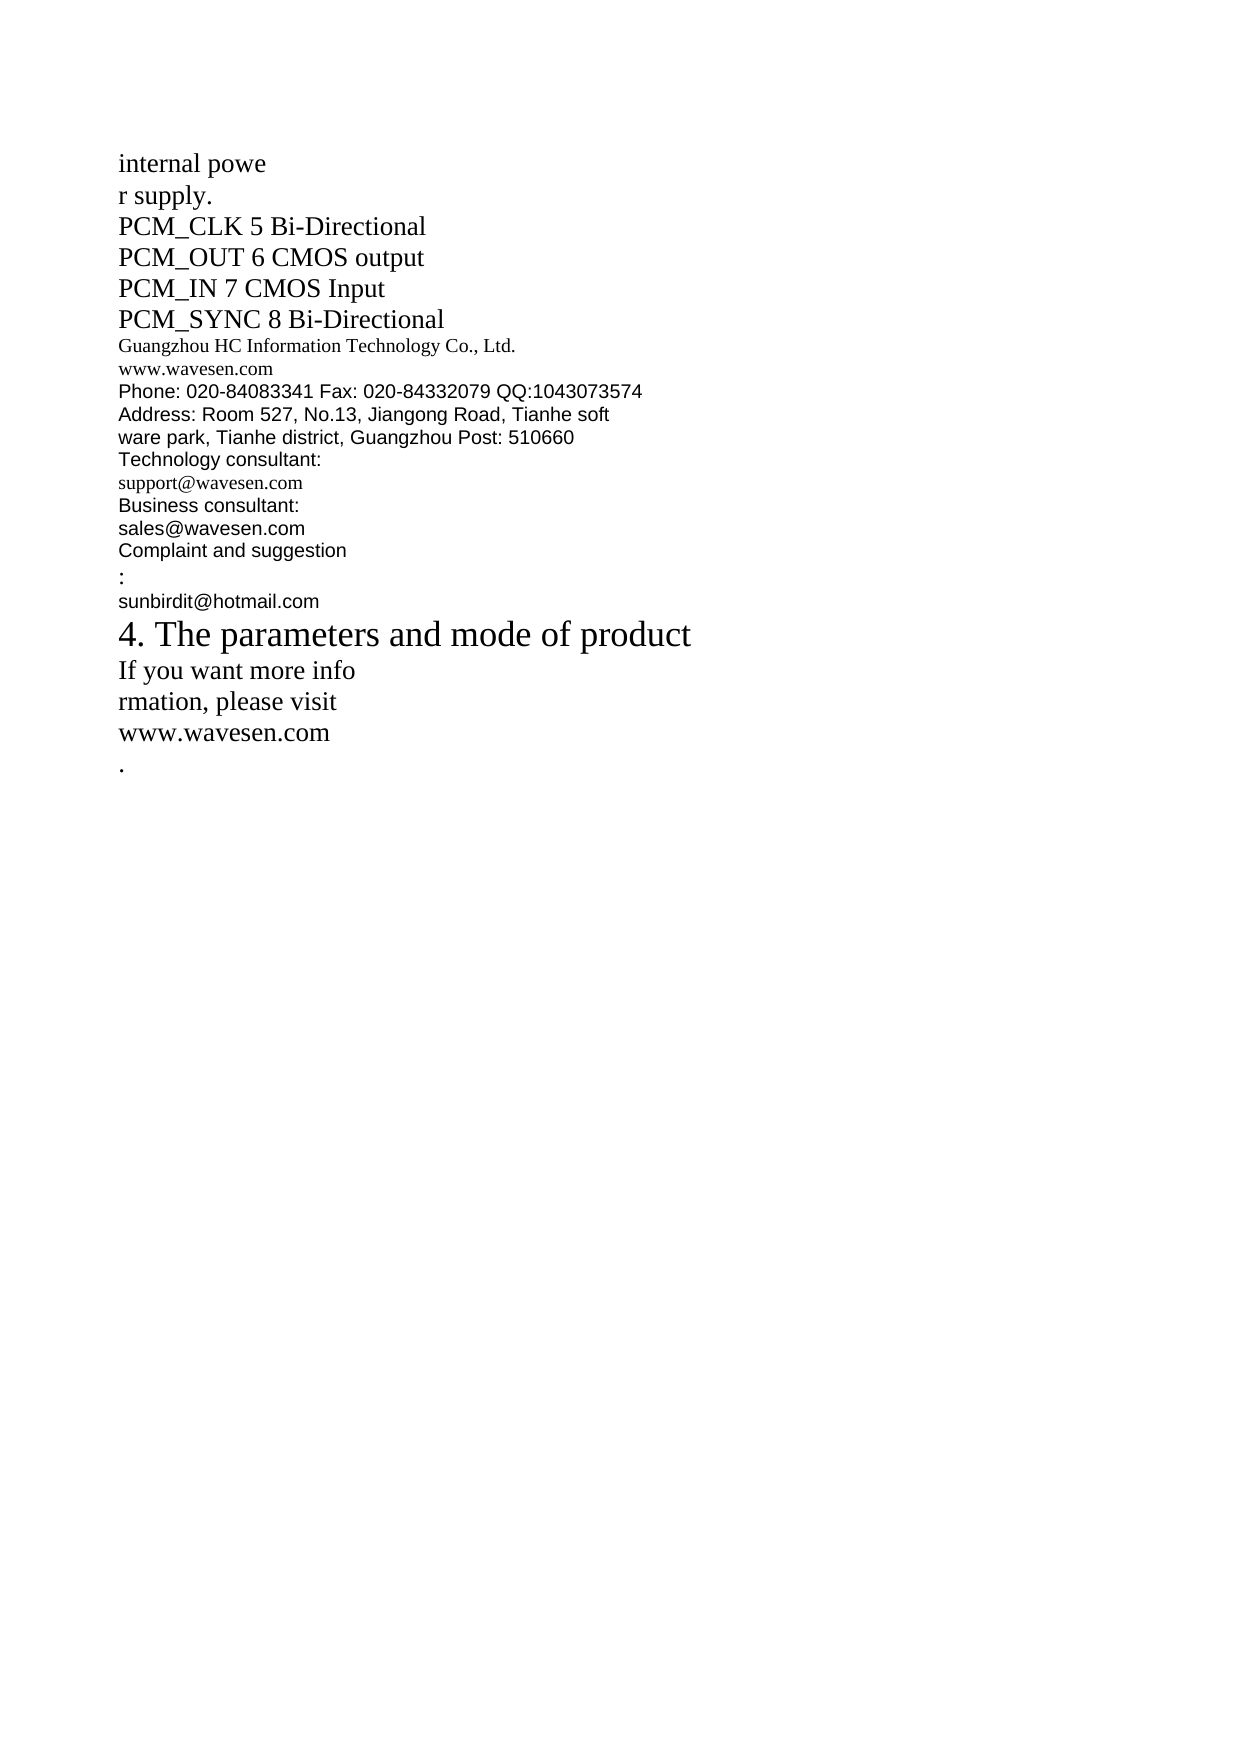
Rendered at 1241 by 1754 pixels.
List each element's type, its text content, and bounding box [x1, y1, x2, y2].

text : [118, 562, 1122, 589]
text Guangzhou HC Information Technology Co., Ltd. [118, 334, 1122, 357]
text ware park, Tianhe district, Guangzhou Post: 510660 [118, 426, 1122, 448]
text . [118, 748, 1122, 779]
text sunbirdit@hotmail.com [118, 589, 1122, 612]
text 4. The parameters and mode of product [118, 612, 1122, 654]
text r supply. [118, 179, 1122, 210]
text If you want more info [118, 654, 1122, 685]
text rmation, please visit [118, 685, 1122, 716]
text PCM_OUT 6 CMOS output [118, 241, 1122, 272]
text www.wavesen.com [118, 357, 1122, 380]
text Complaint and suggestion [118, 539, 1122, 562]
text support@wavesen.com [118, 471, 1122, 494]
text Address: Room 527, No.13, Jiangong Road, Tianhe soft [118, 403, 1122, 426]
text PCM_SYNC 8 Bi-Directional [118, 303, 1122, 334]
text Business consultant: [118, 494, 1122, 516]
text sales@wavesen.com [118, 516, 1122, 539]
text Technology consultant: [118, 448, 1122, 471]
text PCM_IN 7 CMOS Input [118, 272, 1122, 303]
text internal powe [118, 148, 1122, 179]
text PCM_CLK 5 Bi-Directional [118, 210, 1122, 241]
text Phone: 020-84083341 Fax: 020-84332079 QQ:1043073574 [118, 380, 1122, 403]
text www.wavesen.com [118, 716, 1122, 748]
